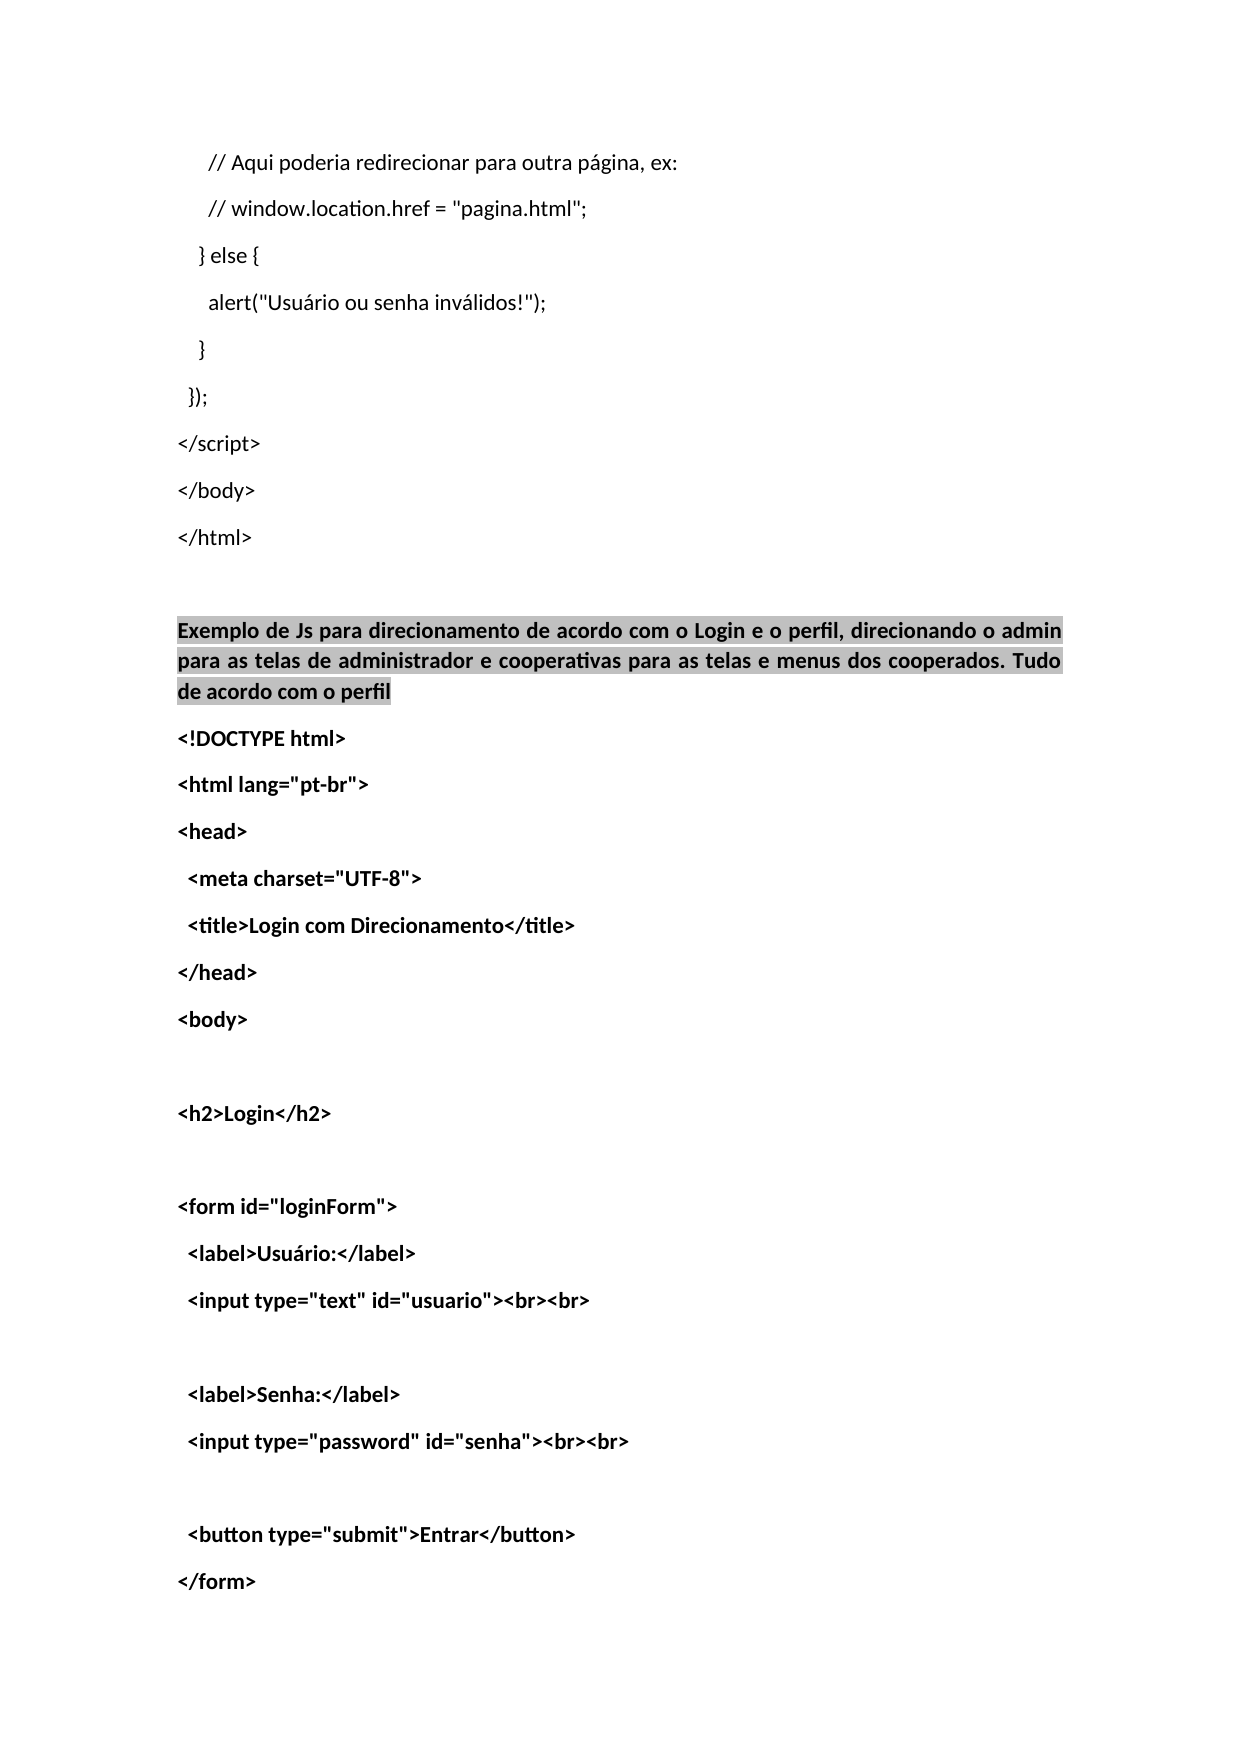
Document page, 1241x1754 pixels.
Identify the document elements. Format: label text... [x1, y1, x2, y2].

text <title>Login com Direcionamento</title> [177, 911, 1063, 939]
text // window.location.href = "pagina.html"; [177, 194, 1063, 222]
text } else { [177, 241, 1063, 269]
text <meta charset="UTF-8"> [177, 864, 1063, 892]
text alert("Usuário ou senha inválidos!"); [177, 288, 1063, 316]
text // Aqui poderia redirecionar para outra página, ex: [177, 148, 1063, 176]
text </body> [177, 476, 1063, 504]
text <html lang="pt-br"> [177, 771, 1063, 798]
text <body> [177, 1005, 1063, 1033]
text }); [177, 382, 1063, 410]
text <head> [177, 817, 1063, 845]
text <input type="text" id="usuario"><br><br> [177, 1286, 1063, 1314]
text </script> [177, 429, 1063, 457]
text <input type="password" id="senha"><br><br> [177, 1427, 1063, 1455]
text <button type="submit">Entrar</button> [177, 1521, 1063, 1548]
text <form id="loginForm"> [177, 1192, 1063, 1220]
text <!DOCTYPE html> [177, 724, 1063, 752]
text } [177, 335, 1063, 363]
text <label>Usuário:</label> [177, 1239, 1063, 1267]
text <label>Senha:</label> [177, 1380, 1063, 1408]
text </head> [177, 958, 1063, 986]
text </form> [177, 1567, 1063, 1595]
text Exemplo de Js para direcionamento de acordo com o Login e o perfil, direcionando o admin para as telas de administrador e cooperativas para as telas e menus dos cooperados. Tudo de acordo com o perfil [177, 674, 1063, 705]
text </html> [177, 523, 1063, 551]
text <h2>Login</h2> [177, 1099, 1063, 1127]
